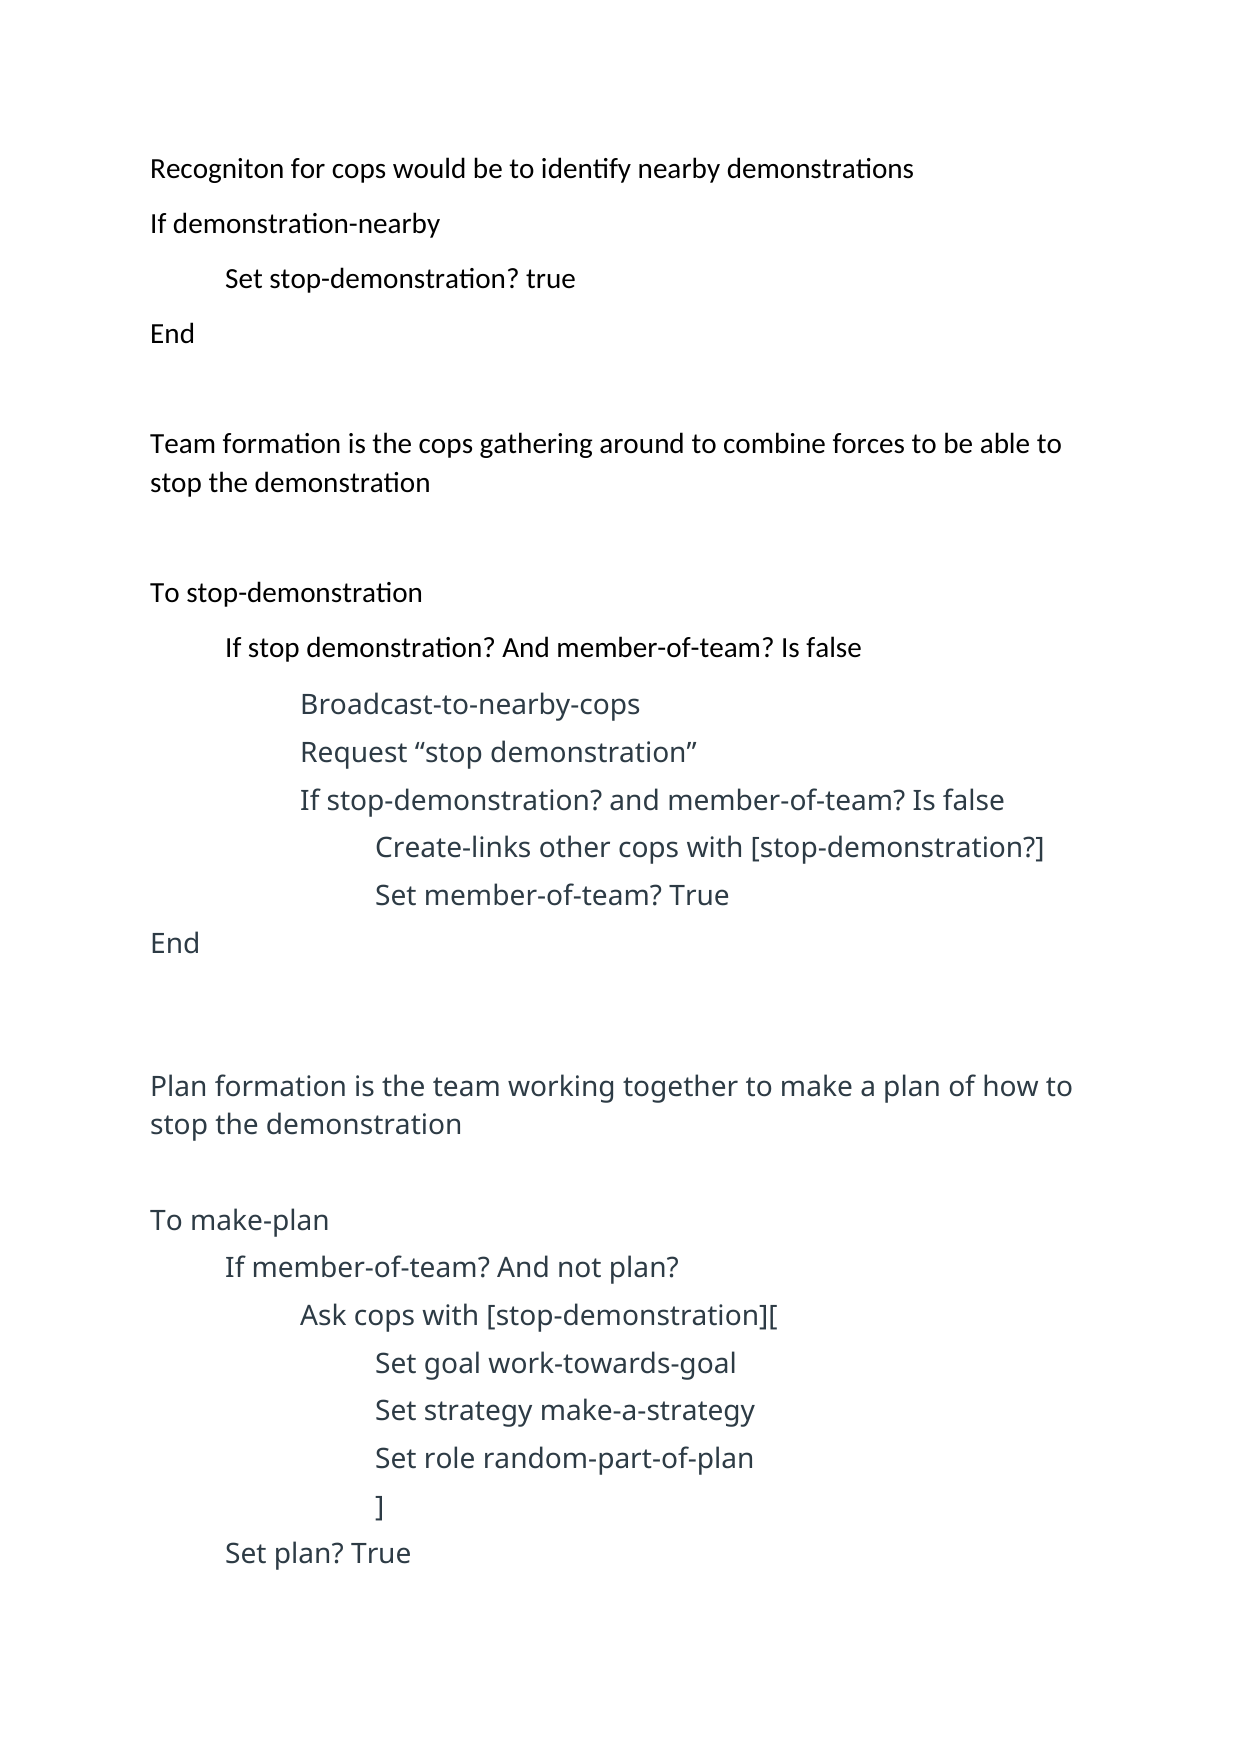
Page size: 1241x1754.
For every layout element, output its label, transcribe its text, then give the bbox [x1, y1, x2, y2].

text If member-of-team? And not plan? [150, 1247, 1090, 1286]
text Recogniton for cops would be to identify nearby demonstrations [150, 150, 1090, 186]
text End [150, 923, 1090, 961]
text To make-plan [150, 1200, 1090, 1238]
text Set plan? True [150, 1534, 1090, 1572]
text To stop-demonstration [150, 574, 1090, 610]
text ] [375, 1486, 1090, 1524]
text Set goal work-towards-goal [150, 1343, 1090, 1381]
text Broadcast-to-nearby-cops [150, 684, 1090, 723]
text Set role random-part-of-plan [375, 1438, 1090, 1477]
text Set member-of-team? True [150, 875, 1090, 913]
text Ask cops with [stop-demonstration][ [150, 1295, 1090, 1333]
text If stop demonstration? And member-of-team? Is false [150, 629, 1090, 665]
text Request “stop demonstration” [150, 732, 1090, 770]
text Set stop-demonstration? true [150, 260, 1090, 296]
text Create-links other cops with [stop-demonstration?] [150, 827, 1090, 866]
text Set strategy make-a-strategy [150, 1391, 1090, 1429]
text End [150, 315, 1090, 351]
text Plan formation is the team working together to make a plan of how to stop the demonstration [150, 1066, 1090, 1143]
text Team formation is the cops gathering around to combine forces to be able to stop the demonstration [150, 426, 1090, 499]
text If demonstration-nearby [150, 205, 1090, 241]
text If stop-demonstration? and member-of-team? Is false [150, 780, 1090, 818]
